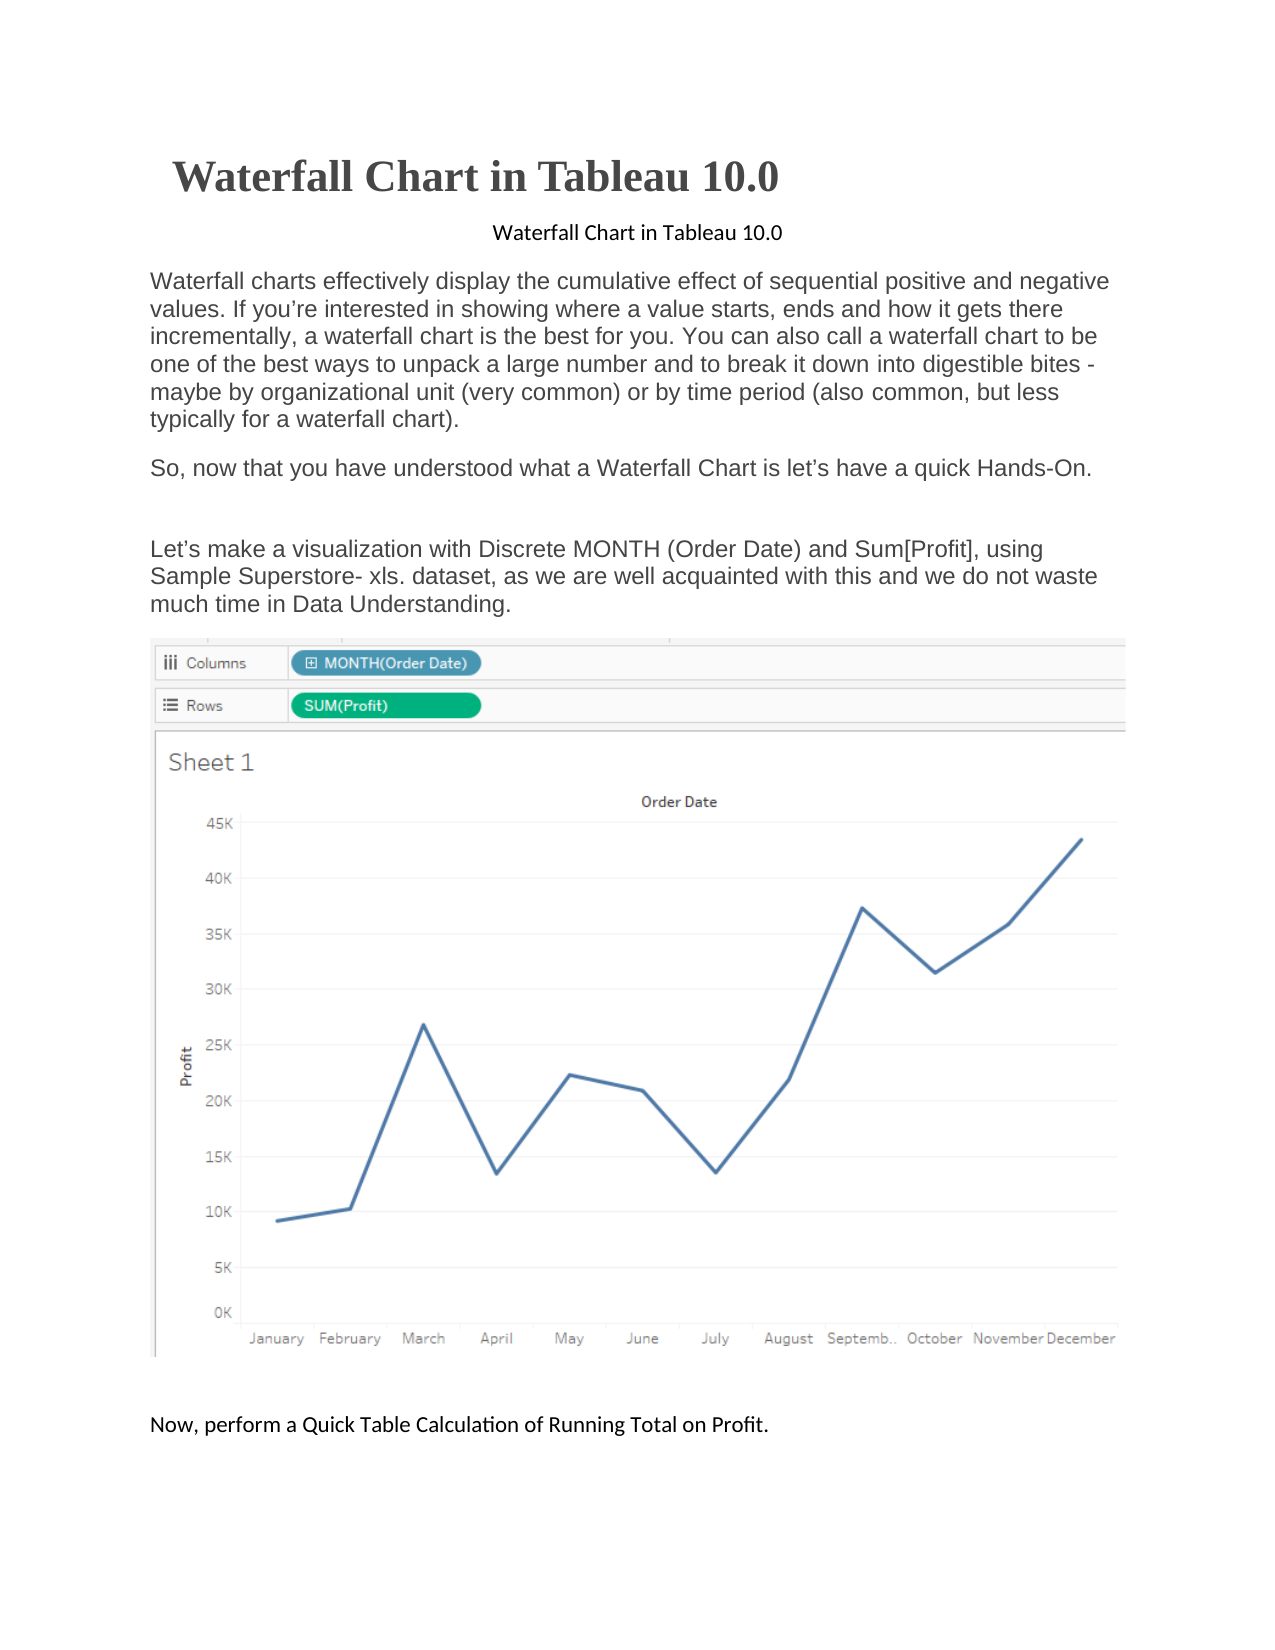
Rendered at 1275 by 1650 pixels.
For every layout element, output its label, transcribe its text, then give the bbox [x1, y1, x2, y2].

text Waterfall Chart in Tableau 10.0 [150, 150, 1125, 201]
text Waterfall charts effectively display the cumulative effect of sequential positive and negative values. If you’re interested in showing where a value starts, ends and how it gets there incrementally, a waterfall chart is the best for you. You can also call a waterfall chart to be one of the best ways to unpack a large number and to break it down into digestible bites - maybe by organizational unit (very common) or by time period (also common, but less typically for a waterfall chart). [150, 267, 1125, 433]
text Let’s make a visualization with Discrete MONTH (Order Date) and Sum[Profit], using Sample Superstore- xls. dataset, as we are well acquainted with this and we do not waste much time in Data Understanding. [150, 534, 1125, 617]
text So, now that you have understood what a Waterfall Chart is let’s have a quick Hands-On. [150, 453, 1125, 481]
picture [150, 638, 1126, 1357]
text Waterfall Chart in Tableau 10.0 [150, 218, 1125, 246]
text Now, perform a Quick Table Calculation of Running Total on Profit. [150, 1410, 1125, 1438]
